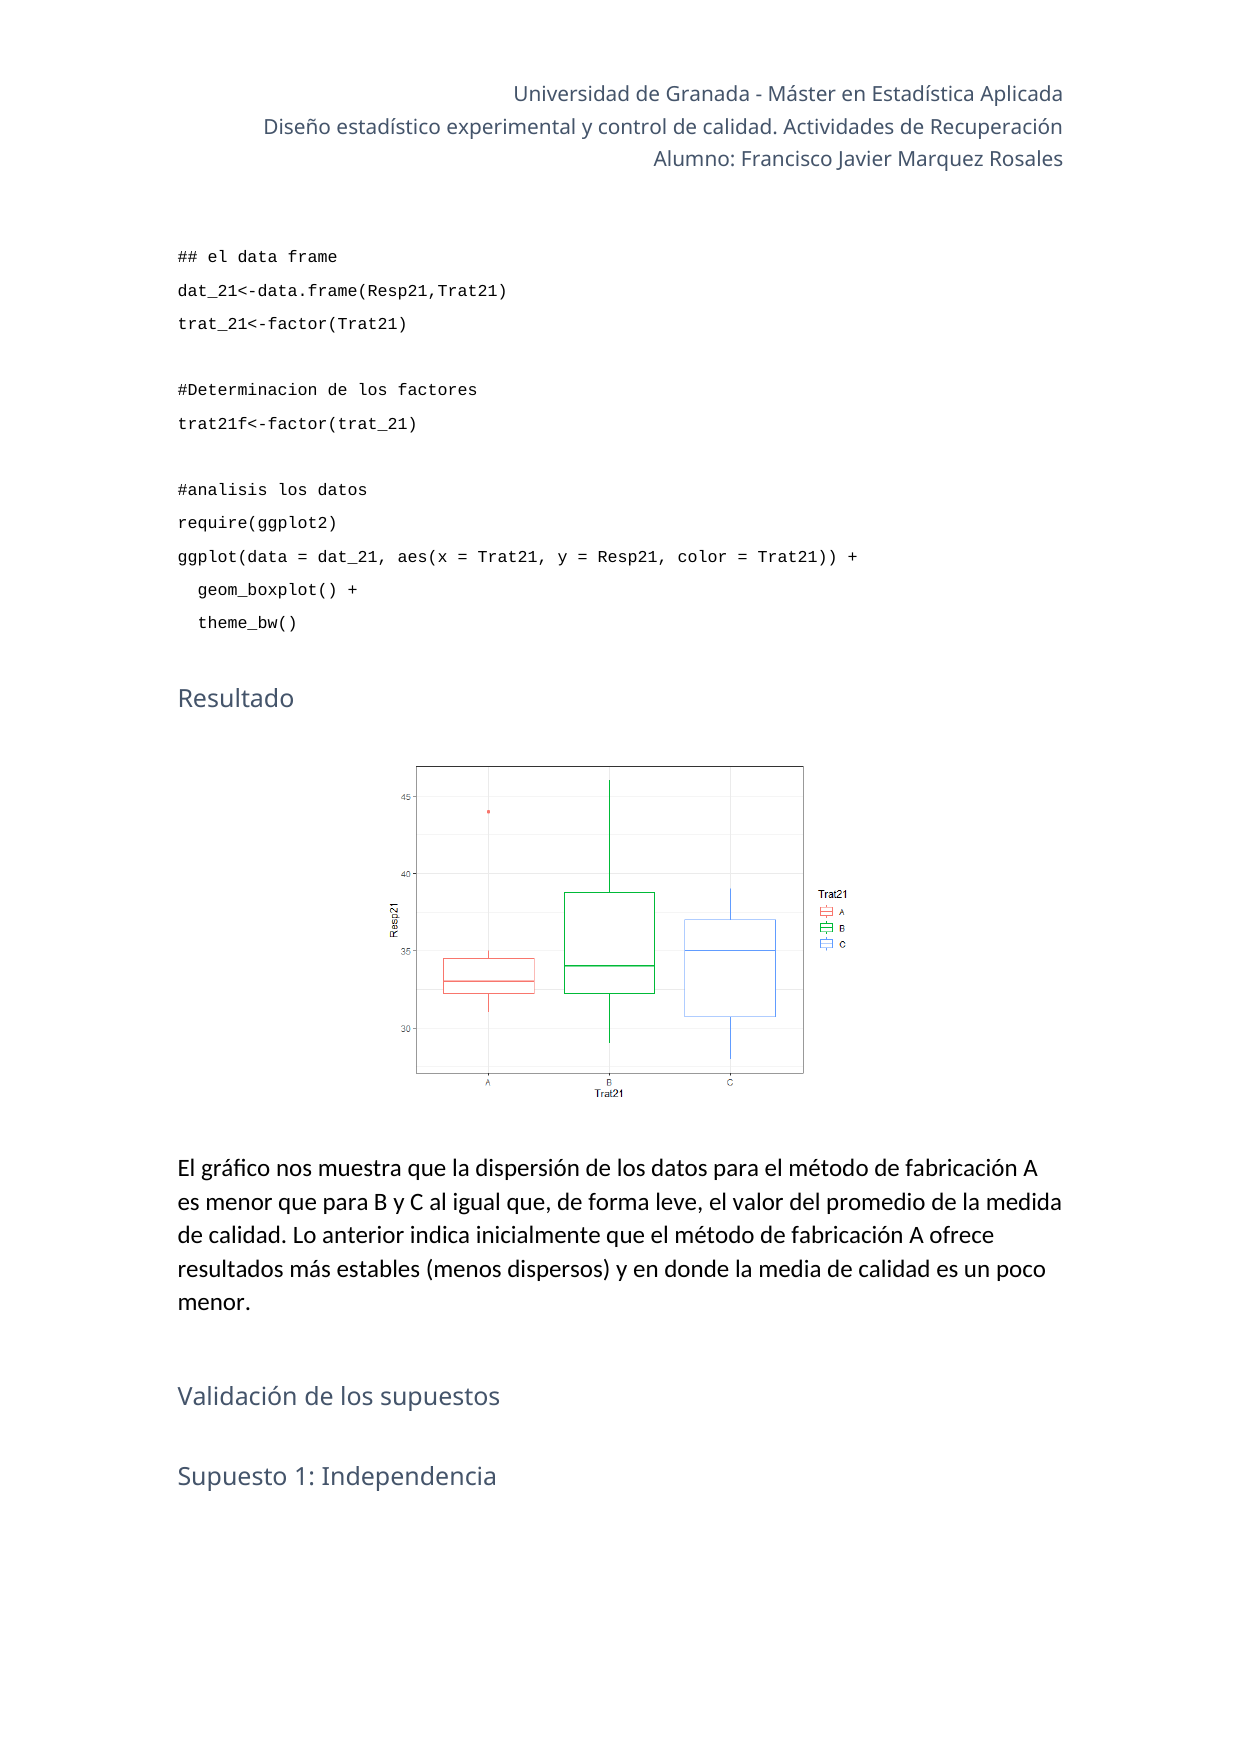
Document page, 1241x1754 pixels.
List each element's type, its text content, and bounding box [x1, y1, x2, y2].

subtitle Validación de los supuestos [177, 1379, 1063, 1413]
text theme_bw() [177, 614, 1063, 633]
text dat_21<-data.frame(Resp21,Trat21) [177, 282, 1063, 301]
text ggplot(data = dat_21, aes(x = Trat21, y = Resp21, color = Trat21)) + [177, 548, 1063, 567]
picture [383, 761, 858, 1104]
text trat21f<-factor(trat_21) [177, 415, 1063, 434]
text El gráfico nos muestra que la dispersión de los datos para el método de fabricación A es menor que para B y C al igual que, de forma leve, el valor del promedio de la medida de calidad. Lo anterior indica inicialmente que el método de fabricación A ofrece resultados más estables (menos dispersos) y en donde la media de calidad es un poco menor. [177, 1152, 1063, 1317]
text require(ggplot2) [177, 515, 1063, 534]
text geom_boxplot() + [177, 581, 1063, 600]
text ## el data frame [177, 249, 1063, 268]
text trat_21<-factor(Trat21) [177, 316, 1063, 334]
text #analisis los datos [177, 482, 1063, 501]
subtitle Resultado [177, 681, 1063, 715]
text #Determinacion de los factores [177, 382, 1063, 401]
subtitle Supuesto 1: Independencia [177, 1459, 1063, 1493]
